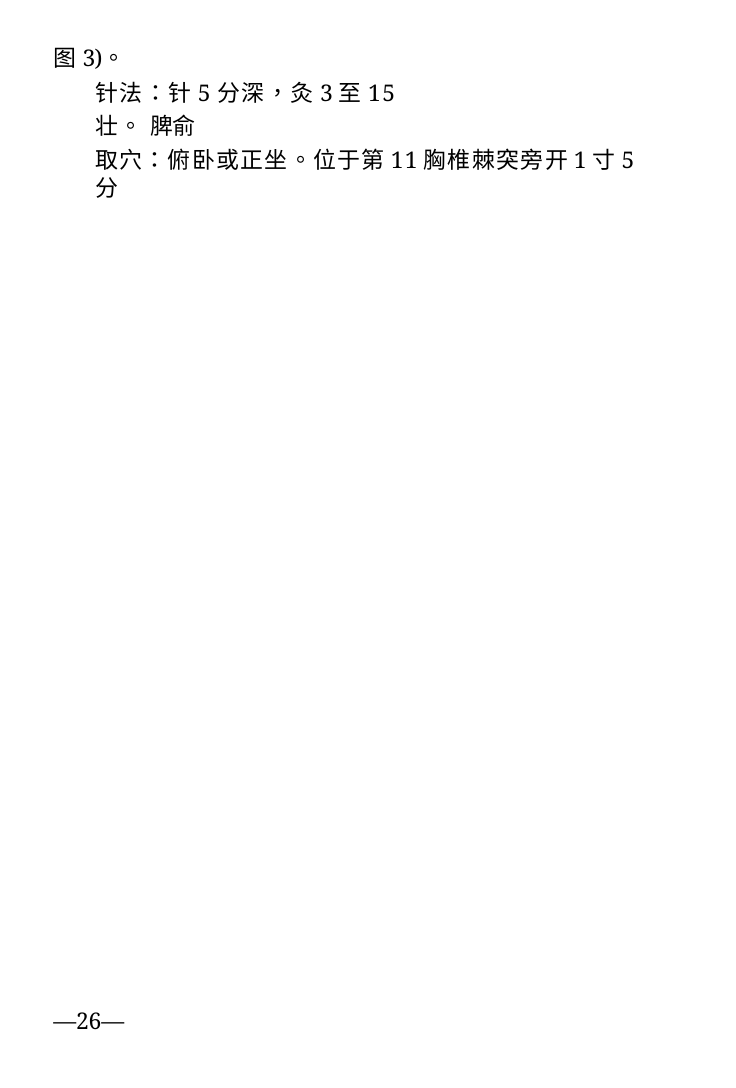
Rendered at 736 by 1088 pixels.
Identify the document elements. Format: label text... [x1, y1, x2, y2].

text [53, 42, 632, 73]
text 取穴：俯卧或正坐。位于第11胸椎棘突旁开1寸5分 [95, 146, 641, 203]
text 针法：针5分深，灸3至15壮。 脾俞 [95, 77, 418, 141]
